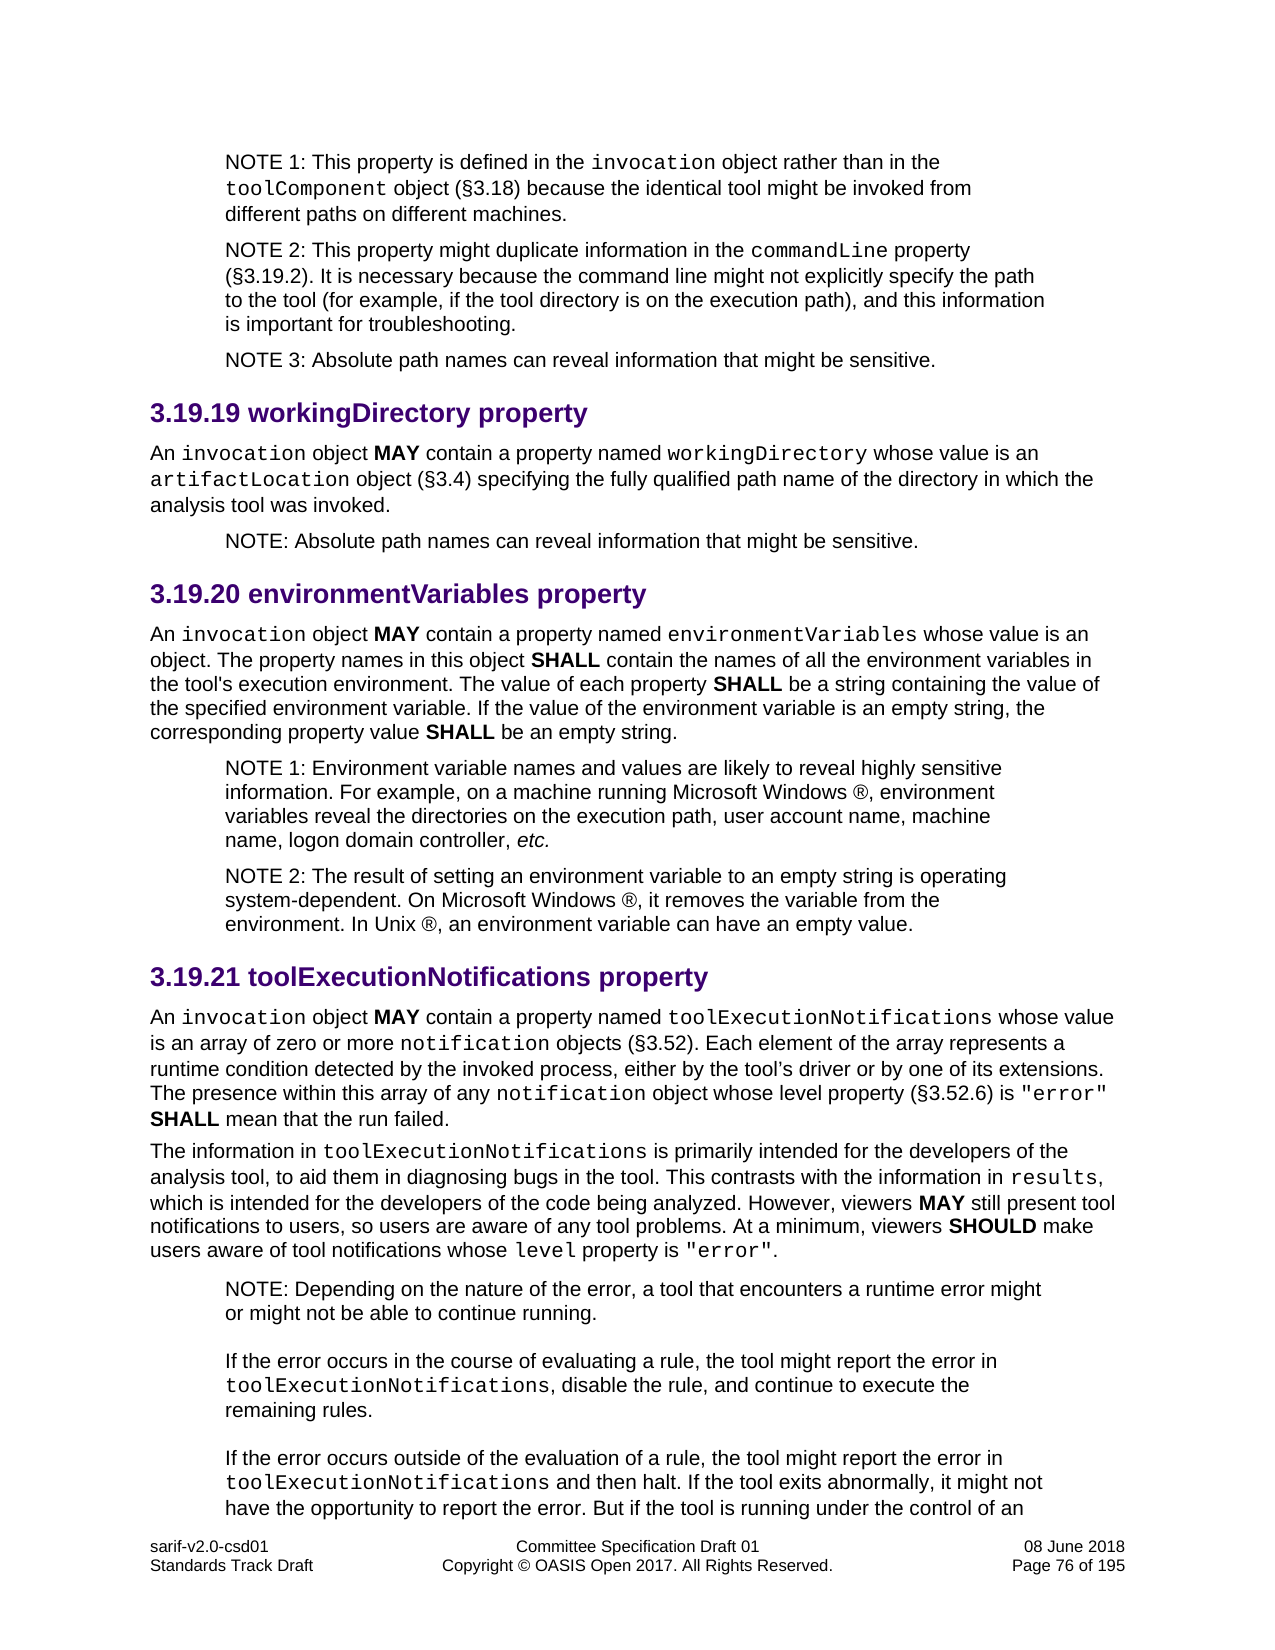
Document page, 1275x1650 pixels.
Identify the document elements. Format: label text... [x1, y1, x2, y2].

text NOTE 3: Absolute path names can reveal information that might be sensitive. [225, 348, 1050, 372]
subtitle workingDirectory property [150, 397, 1125, 428]
text NOTE: Absolute path names can reveal information that might be sensitive. [225, 529, 1050, 553]
subtitle environmentVariables property [150, 578, 1125, 609]
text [225, 1277, 1050, 1520]
subtitle toolExecutionNotifications property [150, 961, 1125, 992]
text An invocation object MAY contain a property named environmentVariables whose value is an object. The property names in this object SHALL contain the names of all the environment variables in the tool's execution environment. The value of each property SHALL be a string containing the value of the specified environment variable. If the value of the environment variable is an empty string, the corresponding property value SHALL be an empty string. [150, 622, 1125, 743]
text NOTE 1: This property is defined in the invocation object rather than in the toolComponent object (§3.18) because the identical tool might be invoked from different paths on different machines. [225, 150, 1050, 226]
text NOTE 2: The result of setting an environment variable to an empty string is operating system-dependent. On Microsoft Windows ®, it removes the variable from the environment. In Unix ®, an environment variable can have an empty value. [225, 864, 1050, 936]
text An invocation object MAY contain a property named workingDirectory whose value is an artifactLocation object (§3.4) specifying the fully qualified path name of the directory in which the analysis tool was invoked. [150, 441, 1125, 517]
text An invocation object MAY contain a property named toolExecutionNotifications whose value is an array of zero or more notification objects (§3.52). Each element of the array represents a runtime condition detected by the invoked process, either by the tool’s driver or by one of its extensions. The presence within this array of any notification object whose level property (§3.52.6) is "error" SHALL mean that the run failed. [150, 1005, 1125, 1130]
text The information in toolExecutionNotifications is primarily intended for the developers of the analysis tool, to aid them in diagnosing bugs in the tool. This contrasts with the information in results, which is intended for the developers of the code being analyzed. However, viewers MAY still present tool notifications to users, so users are aware of any tool problems. At a minimum, viewers SHOULD make users aware of tool notifications whose level property is "error". [150, 1139, 1125, 1264]
text NOTE 1: Environment variable names and values are likely to reveal highly sensitive information. For example, on a machine running Microsoft Windows ®, environment variables reveal the directories on the execution path, user account name, machine name, logon domain controller, etc. [225, 756, 1050, 852]
text NOTE 2: This property might duplicate information in the commandLine property (§3.19.2). It is necessary because the command line might not explicitly specify the path to the tool (for example, if the tool directory is on the execution path), and this information is important for troubleshooting. [225, 238, 1050, 336]
